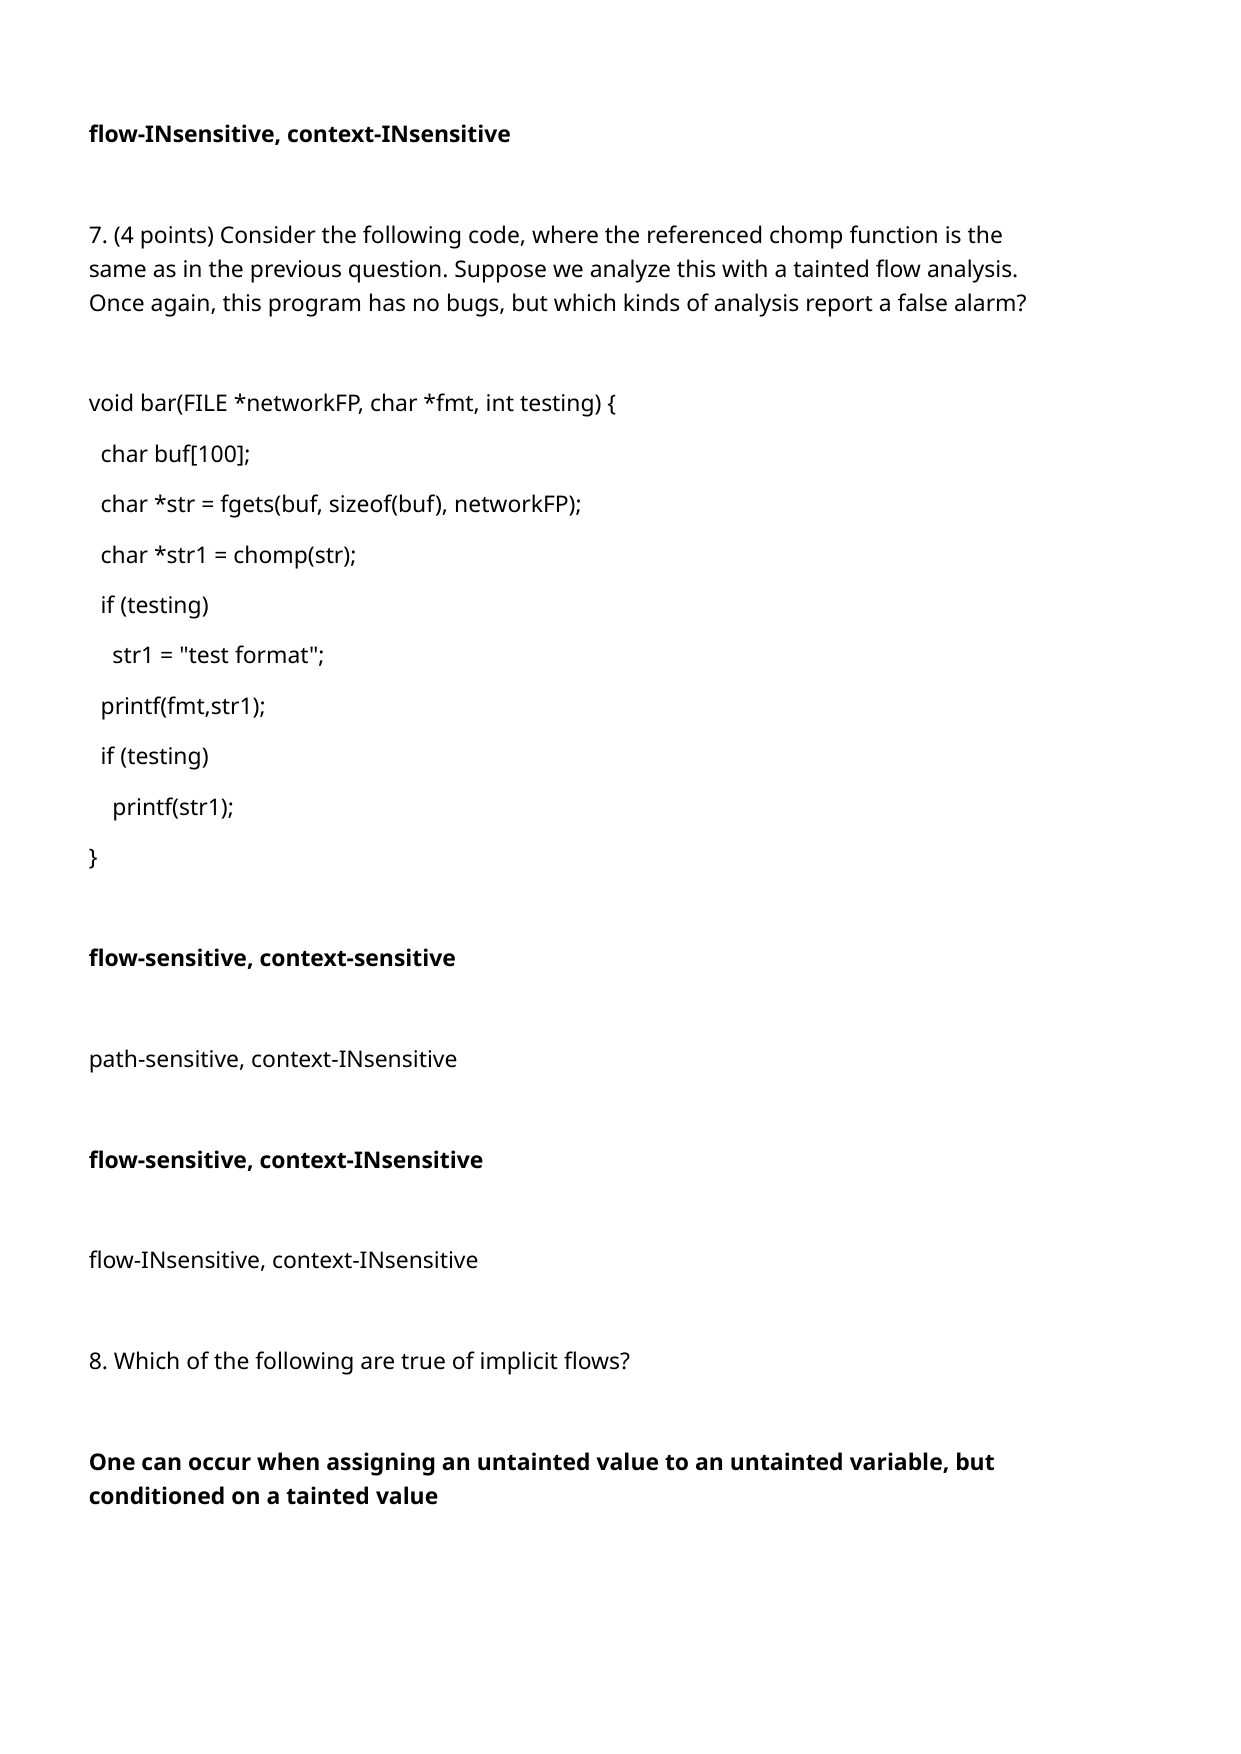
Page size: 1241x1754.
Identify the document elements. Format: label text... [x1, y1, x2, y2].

text flow-sensitive, context-INsensitive [88, 1143, 1063, 1175]
text printf(fmt,str1); [88, 690, 1063, 721]
text 8. Which of the following are true of implicit flows? [88, 1345, 1063, 1376]
text flow-INsensitive, context-INsensitive [88, 1244, 1063, 1276]
text printf(str1); [88, 791, 1063, 822]
text char *str = fgets(buf, sizeof(buf), networkFP); [88, 488, 1063, 519]
text if (testing) [88, 589, 1063, 620]
text One can occur when assigning an untainted value to an untainted variable, but conditioned on a tainted value [88, 1446, 1063, 1511]
text } [88, 841, 1063, 872]
text void bar(FILE *networkFP, char *fmt, int testing) { [88, 387, 1063, 418]
text str1 = "test format"; [88, 639, 1063, 671]
text char *str1 = chomp(str); [88, 538, 1063, 570]
text path-sensitive, context-INsensitive [88, 1043, 1063, 1074]
text flow-sensitive, context-sensitive [88, 942, 1063, 973]
text 7. (4 points) Consider the following code, where the referenced chomp function is the same as in the previous question. Suppose we analyze this with a tainted flow analysis. Once again, this program has no bugs, but which kinds of analysis report a false alarm? [88, 219, 1063, 318]
text char buf[100]; [88, 438, 1063, 469]
text flow-INsensitive, context-INsensitive [88, 118, 1063, 149]
text if (testing) [88, 740, 1063, 771]
